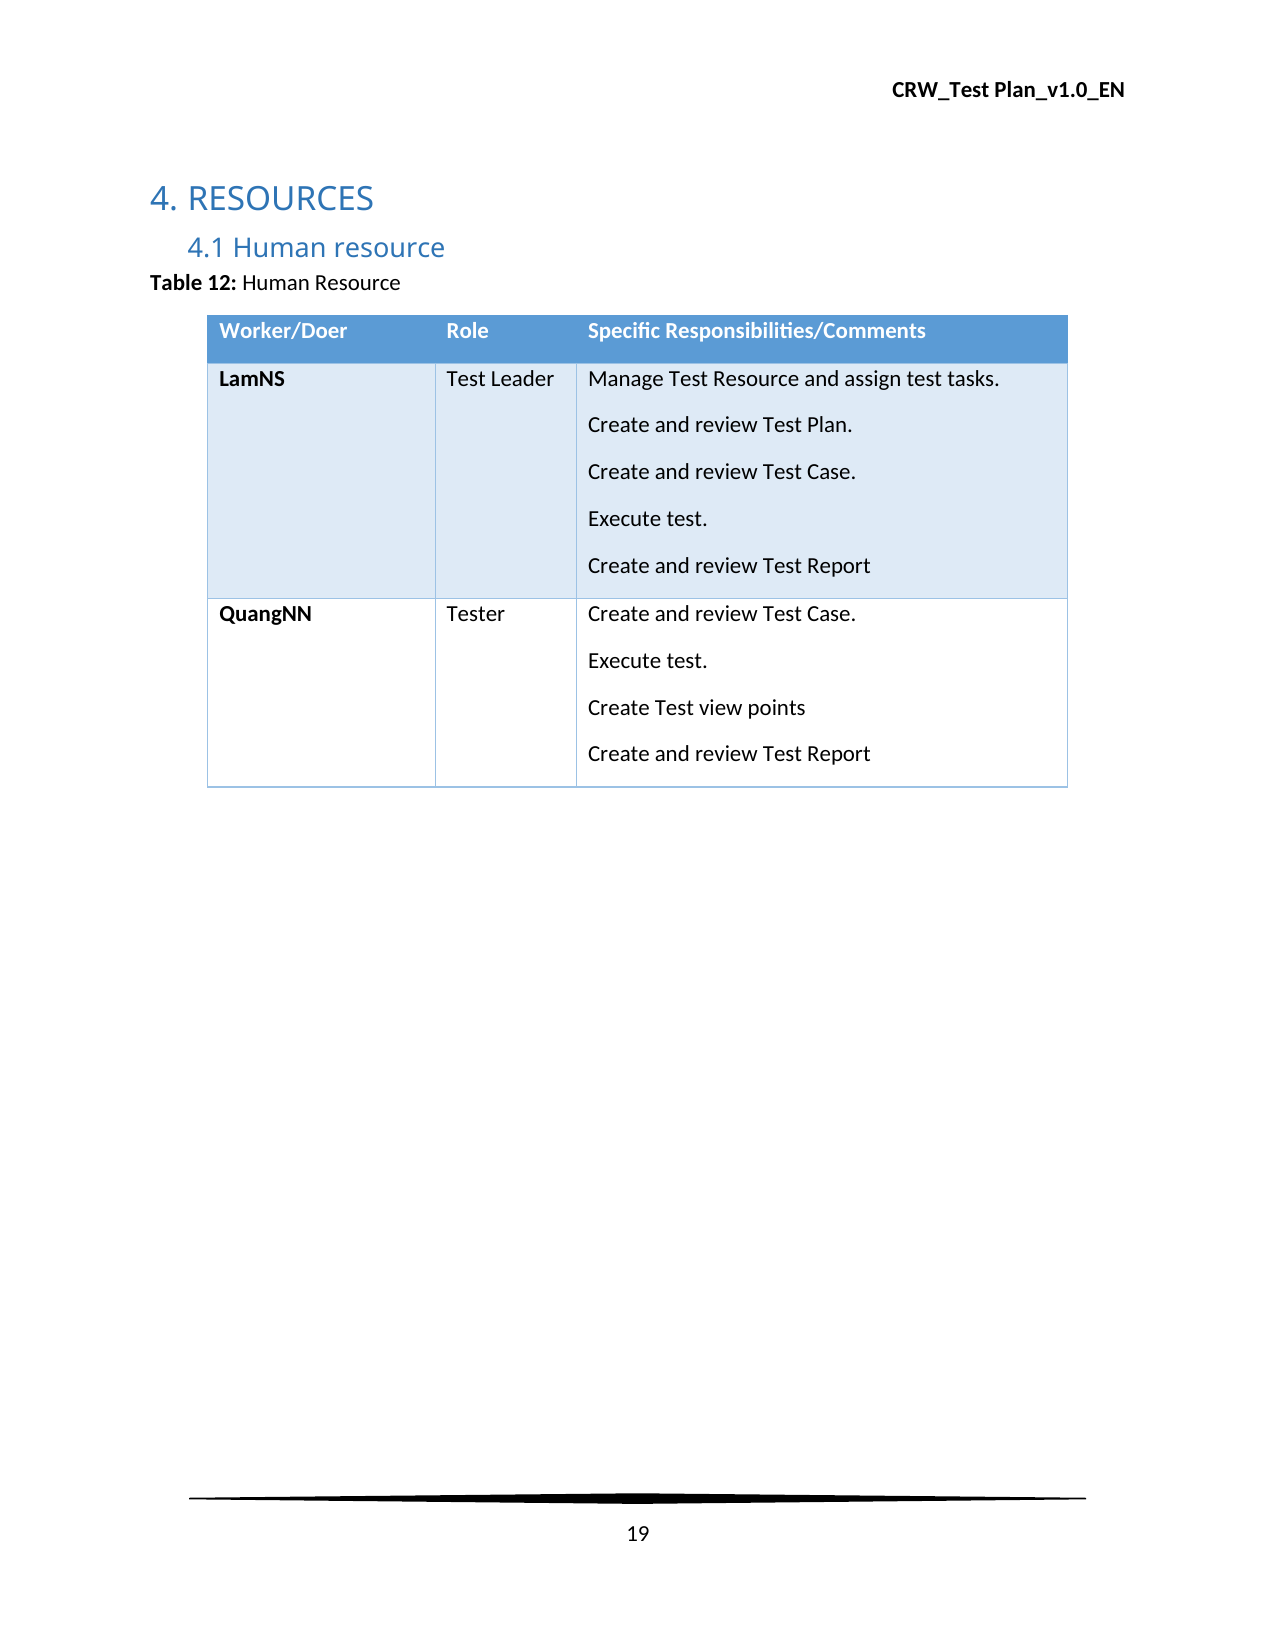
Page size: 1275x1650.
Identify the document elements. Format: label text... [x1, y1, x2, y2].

table_header Worker/Doer [208, 316, 435, 363]
table_header Specific Responsibilities/Comments [577, 316, 1067, 363]
table_cell Create and review Test Case. Execute test. Create Test view points Create and review Test Report [577, 599, 1067, 786]
table_cell Manage Test Resource and assign test tasks. Create and review Test Plan. Create and review Test Case. Execute test. Create and review Test Report [577, 364, 1067, 598]
subtitle Human resource [187, 228, 1125, 265]
table_cell QuangNN [208, 599, 435, 786]
table_cell Test Leader [436, 364, 576, 598]
table_cell Tester [436, 599, 576, 786]
table_cell LamNS [208, 364, 435, 598]
table_header Role [436, 316, 576, 363]
list Human Resource [150, 268, 1125, 296]
subtitle RESOURCES [150, 175, 1125, 220]
